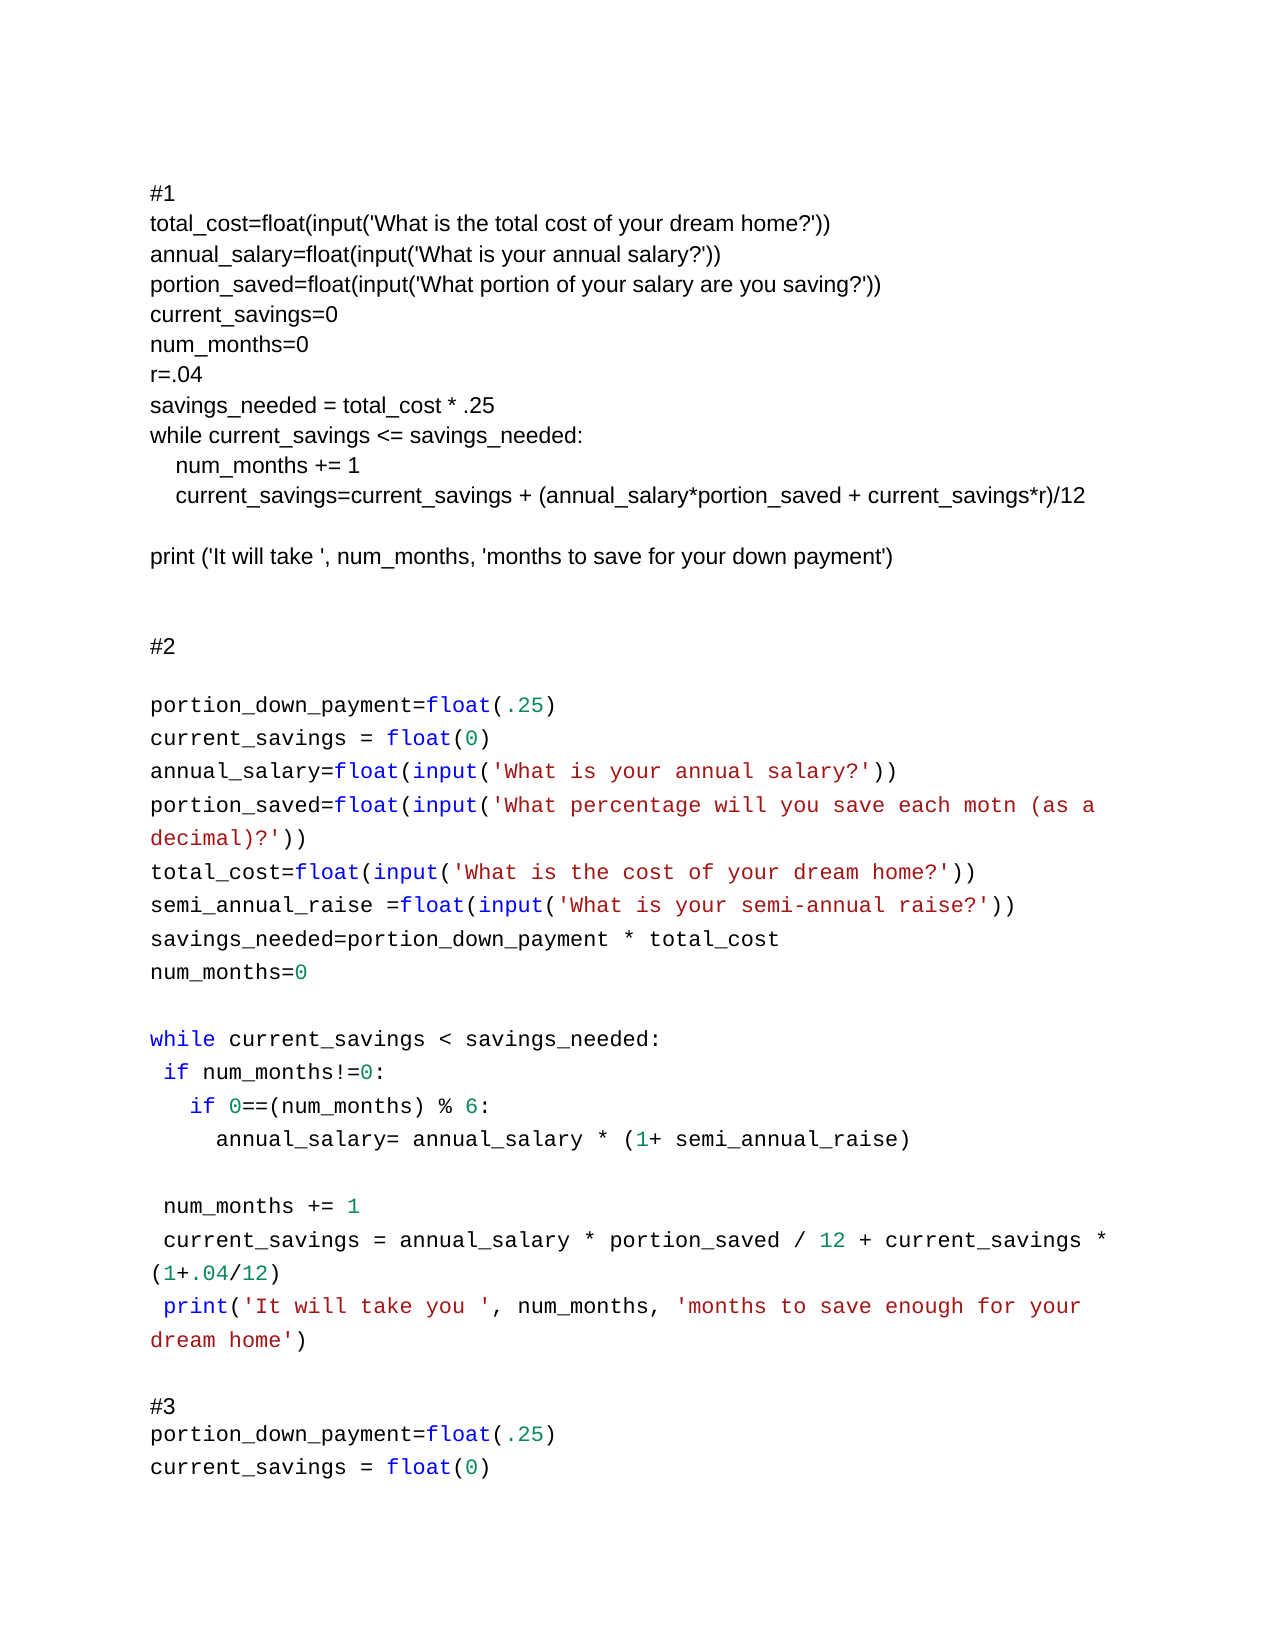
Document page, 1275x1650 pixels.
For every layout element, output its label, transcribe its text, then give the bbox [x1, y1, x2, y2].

text if 0==(num_months) % 6: [150, 1095, 1125, 1120]
text total_cost=float(input('What is the total cost of your dream home?')) [150, 210, 1125, 237]
text num_months=0 [150, 961, 1125, 986]
text print('It will take you ', num_months, 'months to save enough for your dream home') [150, 1296, 1125, 1354]
text num_months += 1 [150, 1195, 1125, 1220]
text while current_savings <= savings_needed: [150, 422, 1125, 448]
text current_savings = float(0) [150, 1456, 1125, 1481]
text total_cost=float(input('What is the cost of your dream home?')) [150, 861, 1125, 886]
text annual_salary=float(input('What is your annual salary?')) [150, 761, 1125, 785]
text num_months += 1 [150, 452, 1125, 478]
text if num_months!=0: [150, 1062, 1125, 1086]
text #3 [150, 1393, 1125, 1419]
text portion_down_payment=float(.25) [150, 1423, 1125, 1448]
text portion_saved=float(input('What percentage will you save each motn (as a decimal)?')) [150, 794, 1125, 852]
text current_savings=current_savings + (annual_salary*portion_saved + current_savings*r)/12 [150, 482, 1125, 509]
text portion_saved=float(input('What portion of your salary are you saving?')) [150, 271, 1125, 297]
text while current_savings < savings_needed: [150, 1028, 1125, 1053]
text annual_salary= annual_salary * (1+ semi_annual_raise) [150, 1128, 1125, 1153]
text print ('It will take ', num_months, 'months to save for your down payment') [150, 543, 1125, 569]
text num_months=0 [150, 331, 1125, 358]
text savings_needed=portion_down_payment * total_cost [150, 928, 1125, 953]
text current_savings=0 [150, 301, 1125, 327]
text #2 [150, 633, 1125, 660]
text portion_down_payment=float(.25) [150, 694, 1125, 718]
text r=.04 [150, 361, 1125, 388]
text #1 [150, 180, 1125, 207]
text current_savings = annual_salary * portion_saved / 12 + current_savings * (1+.04/12) [150, 1229, 1125, 1287]
text semi_annual_raise =float(input('What is your semi-annual raise?')) [150, 894, 1125, 919]
text annual_salary=float(input('What is your annual salary?')) [150, 241, 1125, 267]
text savings_needed = total_cost * .25 [150, 392, 1125, 418]
text current_savings = float(0) [150, 727, 1125, 752]
